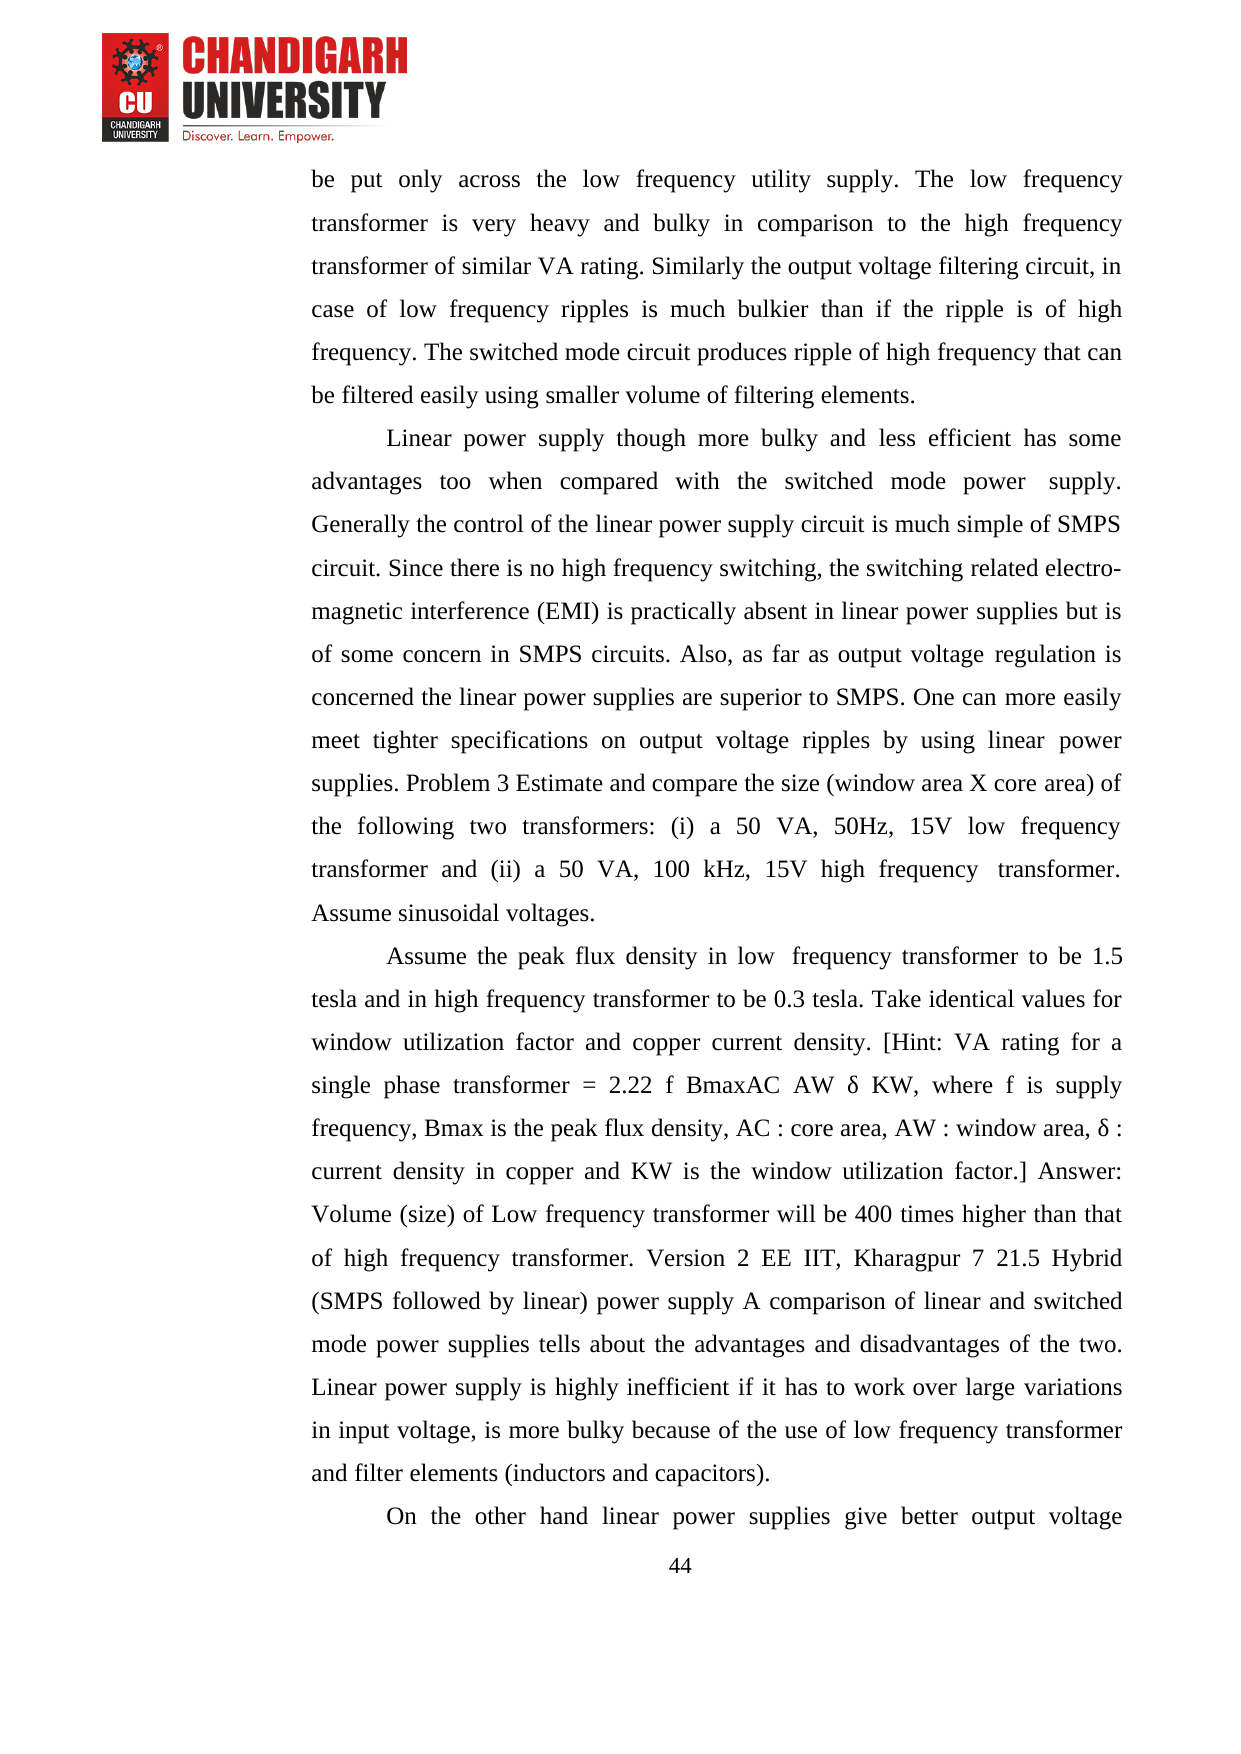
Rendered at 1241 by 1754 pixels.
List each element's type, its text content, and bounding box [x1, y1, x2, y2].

text Assume the peak flux density in low frequency transformer to be 1.5 tesla and in high frequency transformer to be 0.3 tesla. Take identical values for window utilization factor and copper current density. [Hint: VA rating for a single phase transformer = 2.22 f BmaxAC AW δ KW, where f is supply frequency, Bmax is the peak flux density, AC : core area, AW : window area, δ : current density in copper and KW is the window utilization factor.] Answer: Volume (size) of Low frequency transformer will be 400 times higher than that of high frequency transformer. Version 2 EE IIT, Kharagpur 7 21.5 Hybrid (SMPS followed by linear) power supply A comparison of linear and switched mode power supplies tells about the advantages and disadvantages of the two. Linear power supply is highly inefficient if it has to work over large variations in input voltage, is more bulky because of the use of low frequency transformer and filter elements (inductors and capacitors). [311, 941, 1123, 1487]
picture [102, 33, 407, 143]
text Linear power supply though more bulky and less efficient has some advantages too when compared with the switched mode power supply. Generally the control of the linear power supply circuit is much simple of SMPS circuit. Since there is no high frequency switching, the switching related electro-magnetic interference (EMI) is practically absent in linear power supplies but is of some concern in SMPS circuits. Also, as far as output voltage regulation is concerned the linear power supplies are superior to SMPS. One can more easily meet tighter specifications on output voltage ripples by using linear power supplies. Problem 3 Estimate and compare the size (window area X core area) of the following two transformers: (i) a 50 VA, 50Hz, 15V low frequency transformer and (ii) a 50 VA, 100 kHz, 15V high frequency transformer. Assume sinusoidal voltages. [311, 423, 1121, 926]
